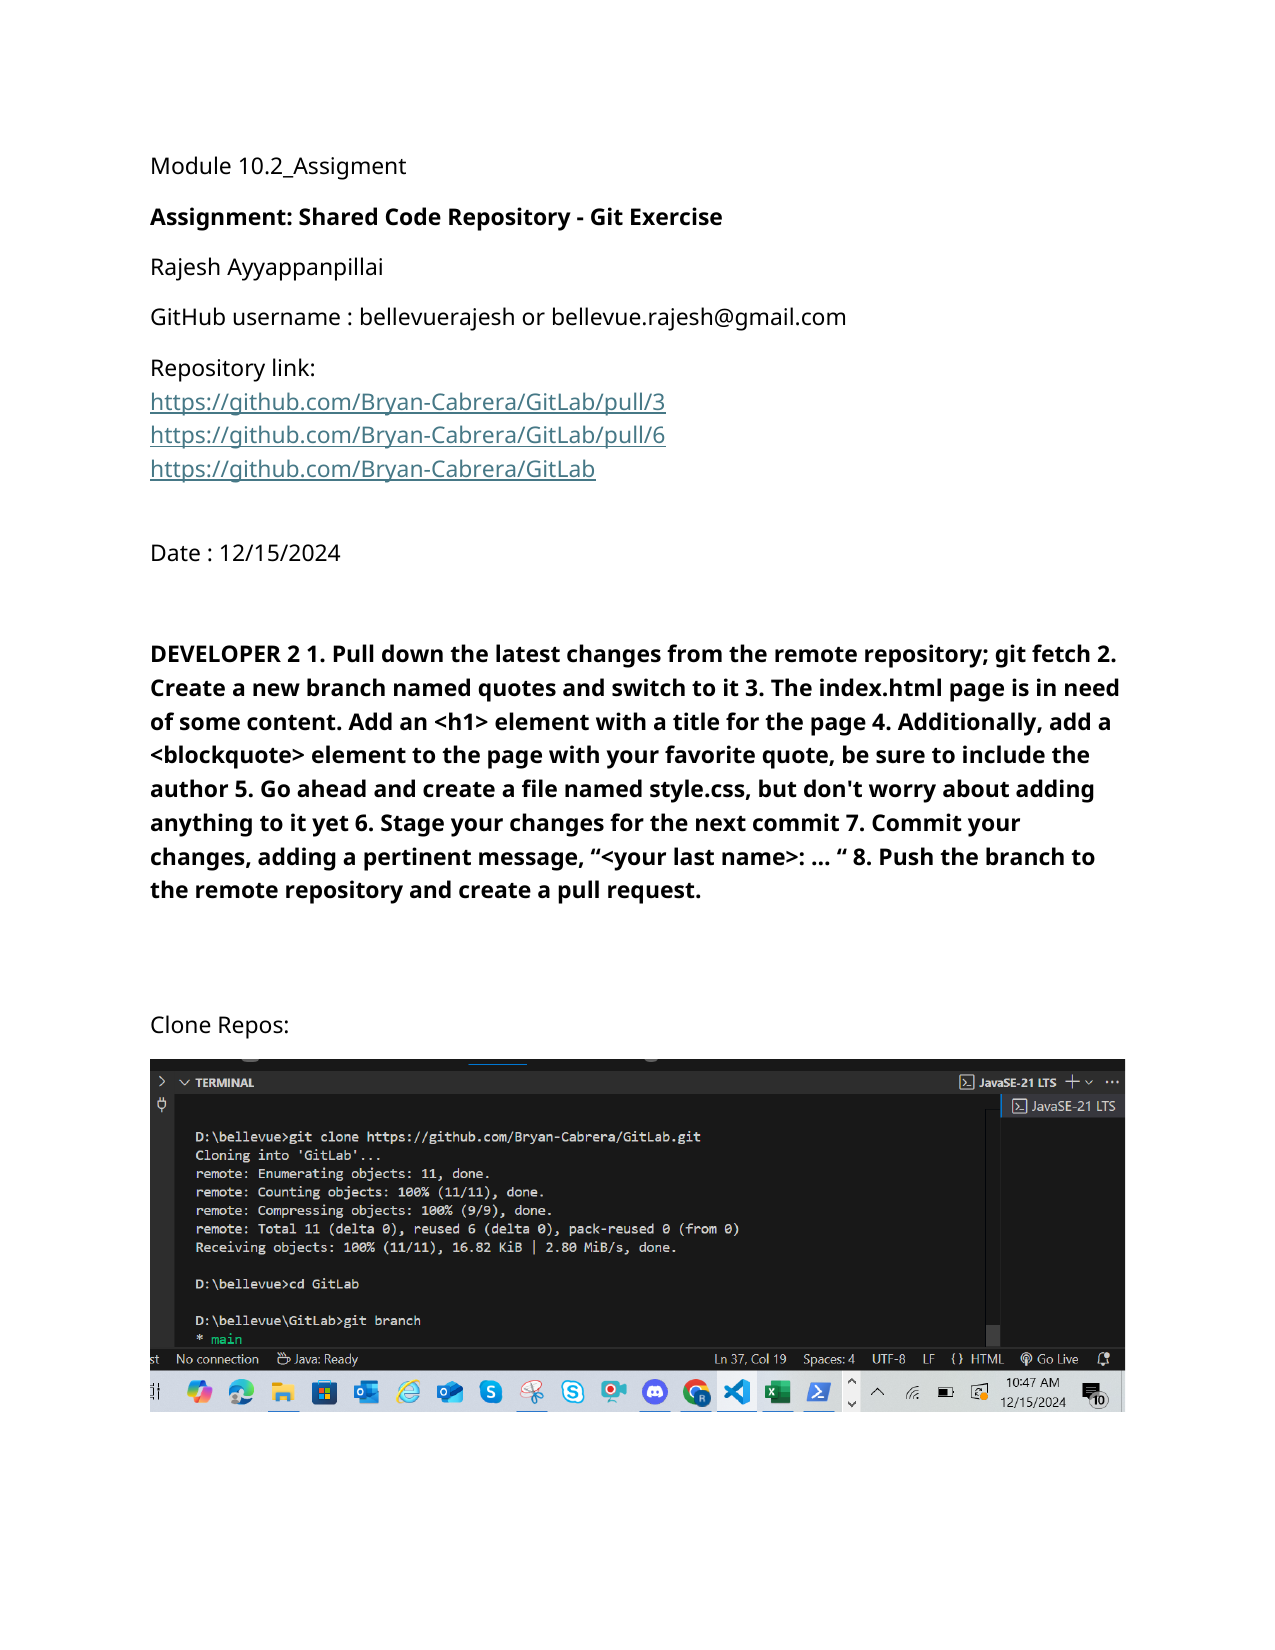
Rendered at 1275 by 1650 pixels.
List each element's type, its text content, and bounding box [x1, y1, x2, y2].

text Rajesh Ayyappanpillai [150, 251, 1125, 282]
text Clone Repos: [150, 1009, 1125, 1040]
text Assignment: Shared Code Repository - Git Exercise [150, 200, 1125, 232]
picture [150, 1059, 1125, 1412]
text Module 10.2_Assigment [150, 150, 1125, 181]
text DEVELOPER 2 1. Pull down the latest changes from the remote repository; git fetch 2. Create a new branch named quotes and switch to it 3. The index.html page is in need of some content. Add an <h1> element with a title for the page 4. Additionally, add a <blockquote> element to the page with your favorite quote, be sure to include the author 5. Go ahead and create a file named style.css, but don't worry about adding anything to it yet 6. Stage your changes for the next commit 7. Commit your changes, adding a pertinent message, “<your last name>: … “ 8. Push the branch to the remote repository and create a pull request. [150, 638, 1125, 905]
text GitHub username : bellevuerajesh or bellevue.rajesh@gmail.com [150, 301, 1125, 332]
text Date : 12/15/2024 [150, 537, 1125, 568]
text Repository link: https://github.com/Bryan-Cabrera/GitLab/pull/3 https://github.com/Bryan-Cabrera/GitLab/pull/6 https://github.com/Bryan-Cabrera/GitLab [150, 352, 1125, 518]
